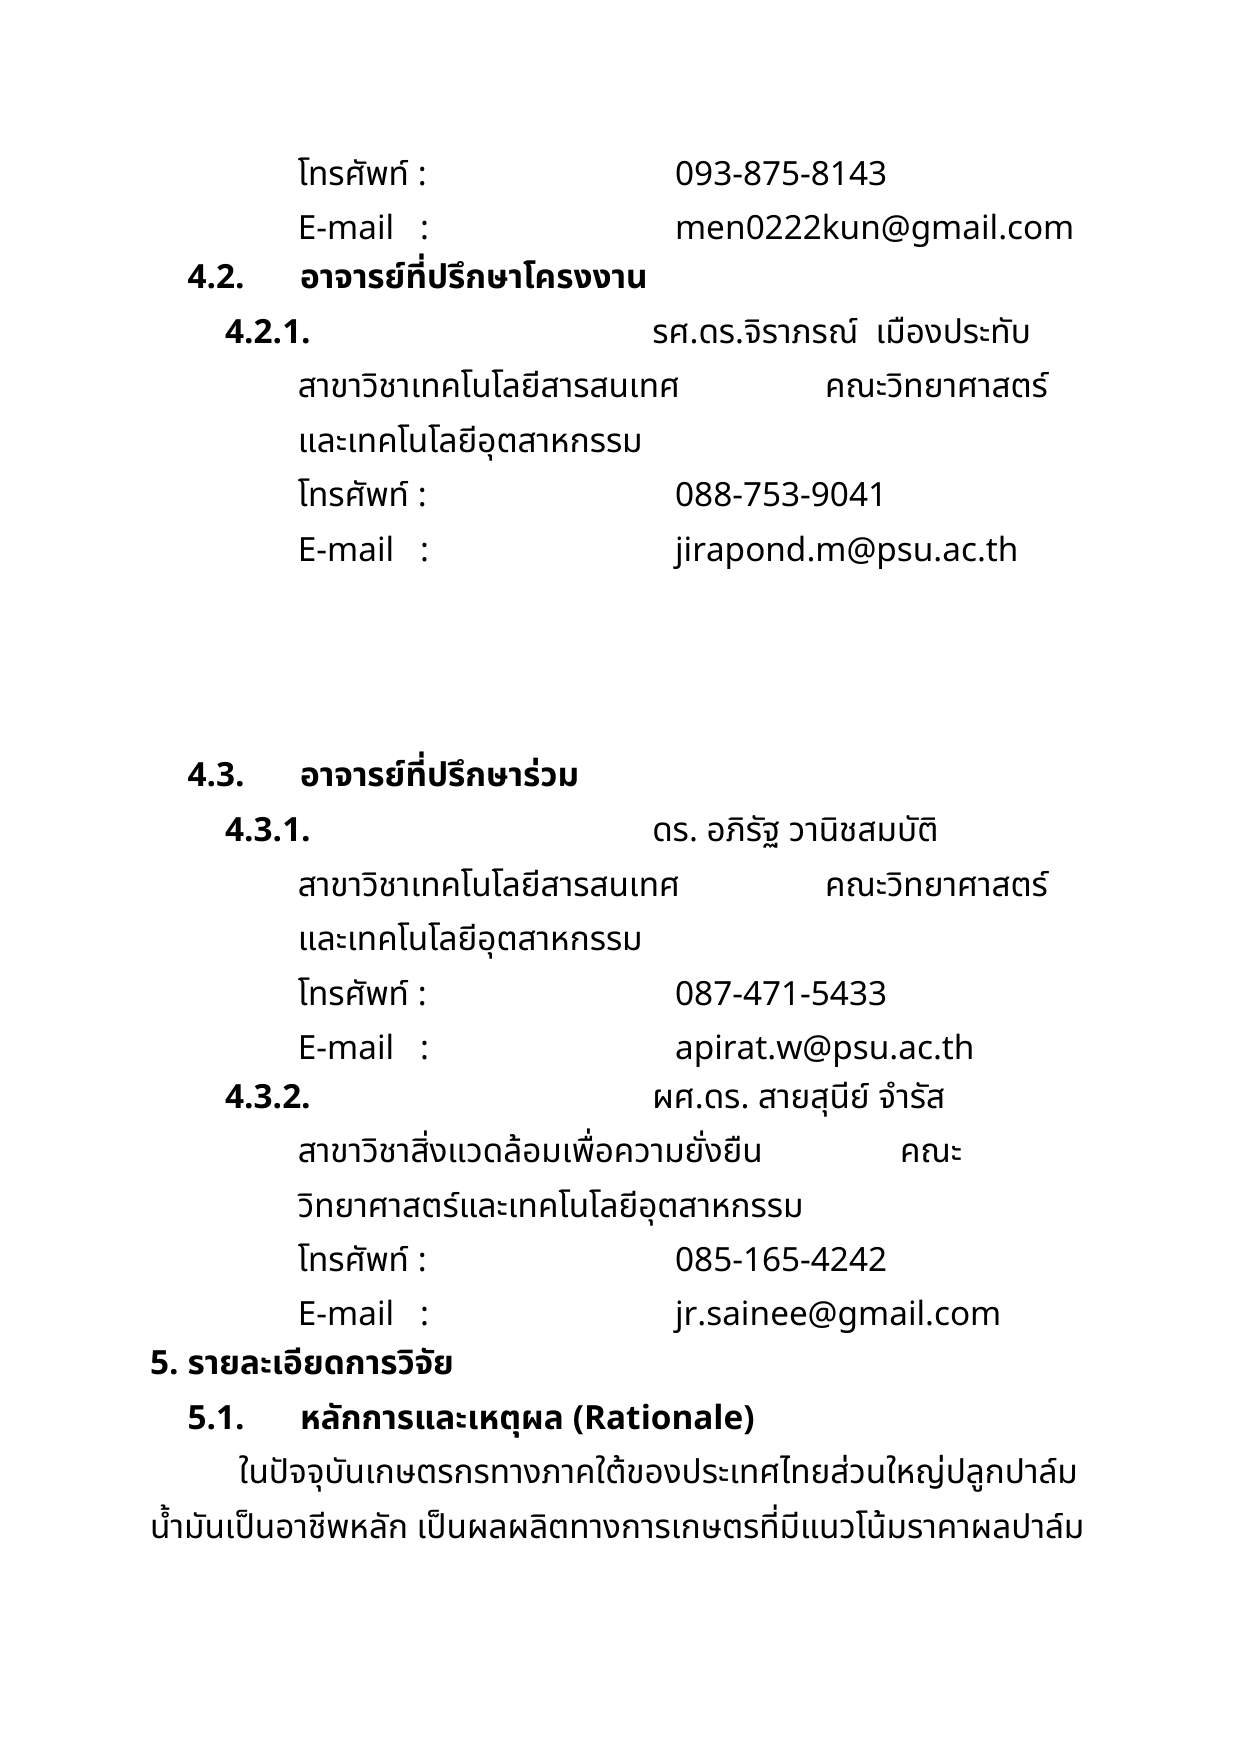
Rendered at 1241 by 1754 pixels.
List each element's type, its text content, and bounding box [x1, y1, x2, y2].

list ผศ.ดร. สายสุนีย์ จำรัส สาขาวิชาสิ่งแวดล้อมเพื่อความยั่งยืน คณะวิทยาศาสตร์และเทคโนโลยีอุตสาหกรรม โทรศัพท์ : 085-165-4242 E-mail : jr.sainee@gmail.com [225, 1072, 1090, 1336]
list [225, 150, 1090, 249]
list ดร. อภิรัฐ วานิชสมบัติ สาขาวิชาเทคโนโลยีสารสนเทศ คณะวิทยาศาสตร์และเทคโนโลยีอุตสาหกรรม โทรศัพท์ : 087-471-5433 E-mail : apirat.w@psu.ac.th [225, 806, 1090, 1069]
list อาจารย์ที่ปรึกษาร่วม [187, 751, 1090, 802]
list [150, 1448, 1090, 1553]
list หลักการและเหตุผล (Rationale) [187, 1394, 1090, 1444]
list อาจารย์ที่ปรึกษาโครงงาน [187, 253, 1090, 304]
list รศ.ดร.จิราภรณ์ เมืองประทับ สาขาวิชาเทคโนโลยีสารสนเทศ คณะวิทยาศาสตร์และเทคโนโลยีอุตสาหกรรม โทรศัพท์ : 088-753-9041 E-mail : jirapond.m@psu.ac.th [225, 308, 1090, 601]
list รายละเอียดการวิจัย [150, 1339, 1090, 1390]
